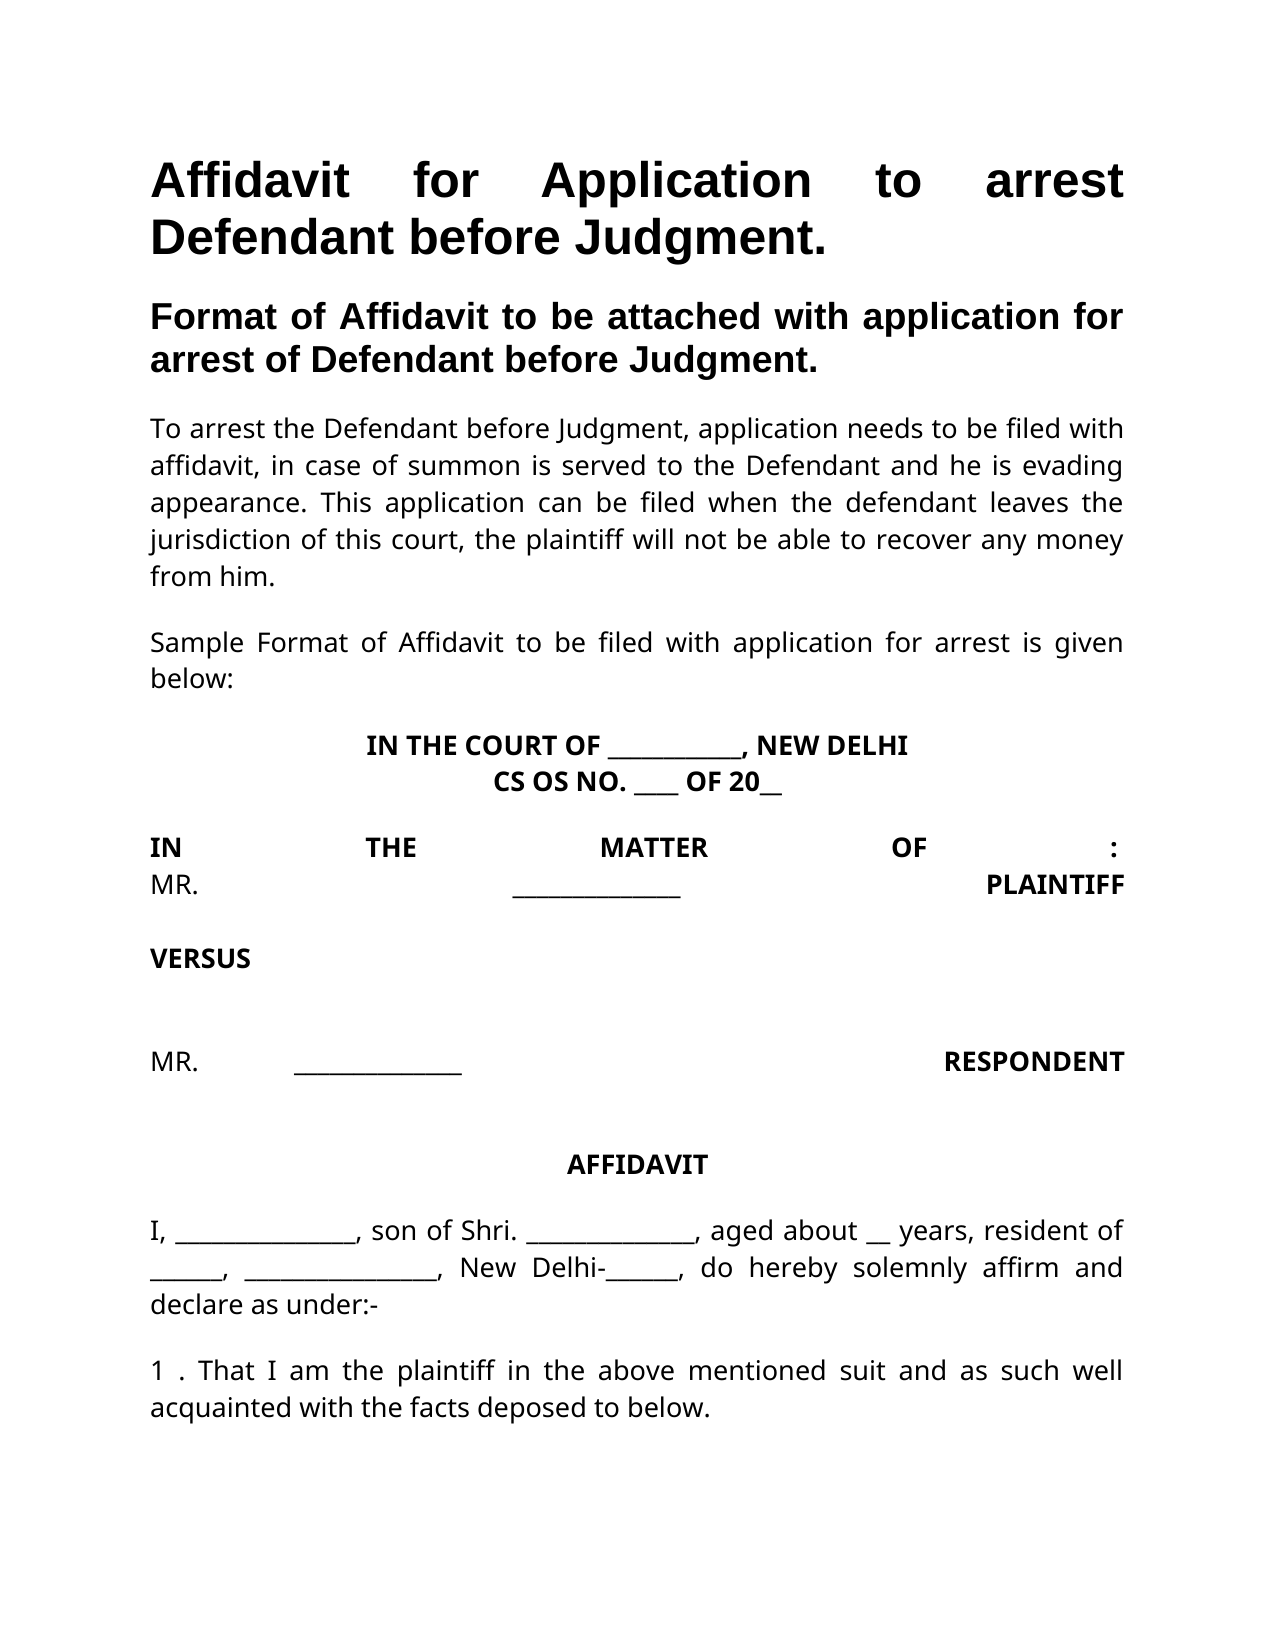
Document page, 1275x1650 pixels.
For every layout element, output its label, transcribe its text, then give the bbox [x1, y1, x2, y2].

text Affidavit for Application to arrest Defendant before Judgment. [150, 150, 1125, 265]
text 1 . That I am the plaintiff in the above mentioned suit and as such well acquainted with the facts deposed to below. [150, 1351, 1125, 1425]
text MR. ______________ RESPONDENT [150, 1006, 1125, 1116]
text Sample Format of Affidavit to be filed with application for arrest is given below: [150, 623, 1125, 697]
text IN THE MATTER OF : MR. ______________ PLAINTIFF VERSUS [150, 829, 1125, 976]
text To arrest the Defendant before Judgment, application needs to be filed with affidavit, in case of summon is served to the Defendant and he is evading appearance. This application can be filed when the defendant leaves the jurisdiction of this court, the plaintiff will not be able to recover any money from him. [150, 409, 1125, 594]
text AFFIDAVIT [150, 1145, 1125, 1182]
text IN THE COURT OF ____________, NEW DELHI CS OS NO. ____ OF 20__ [150, 726, 1125, 800]
text Format of Affidavit to be attached with application for arrest of Defendant before Judgment. [150, 294, 1125, 380]
text I, _______________, son of Shri. ______________, aged about __ years, resident of ______, ________________, New Delhi-______, do hereby solemnly affirm and declare as under:- [150, 1211, 1125, 1322]
